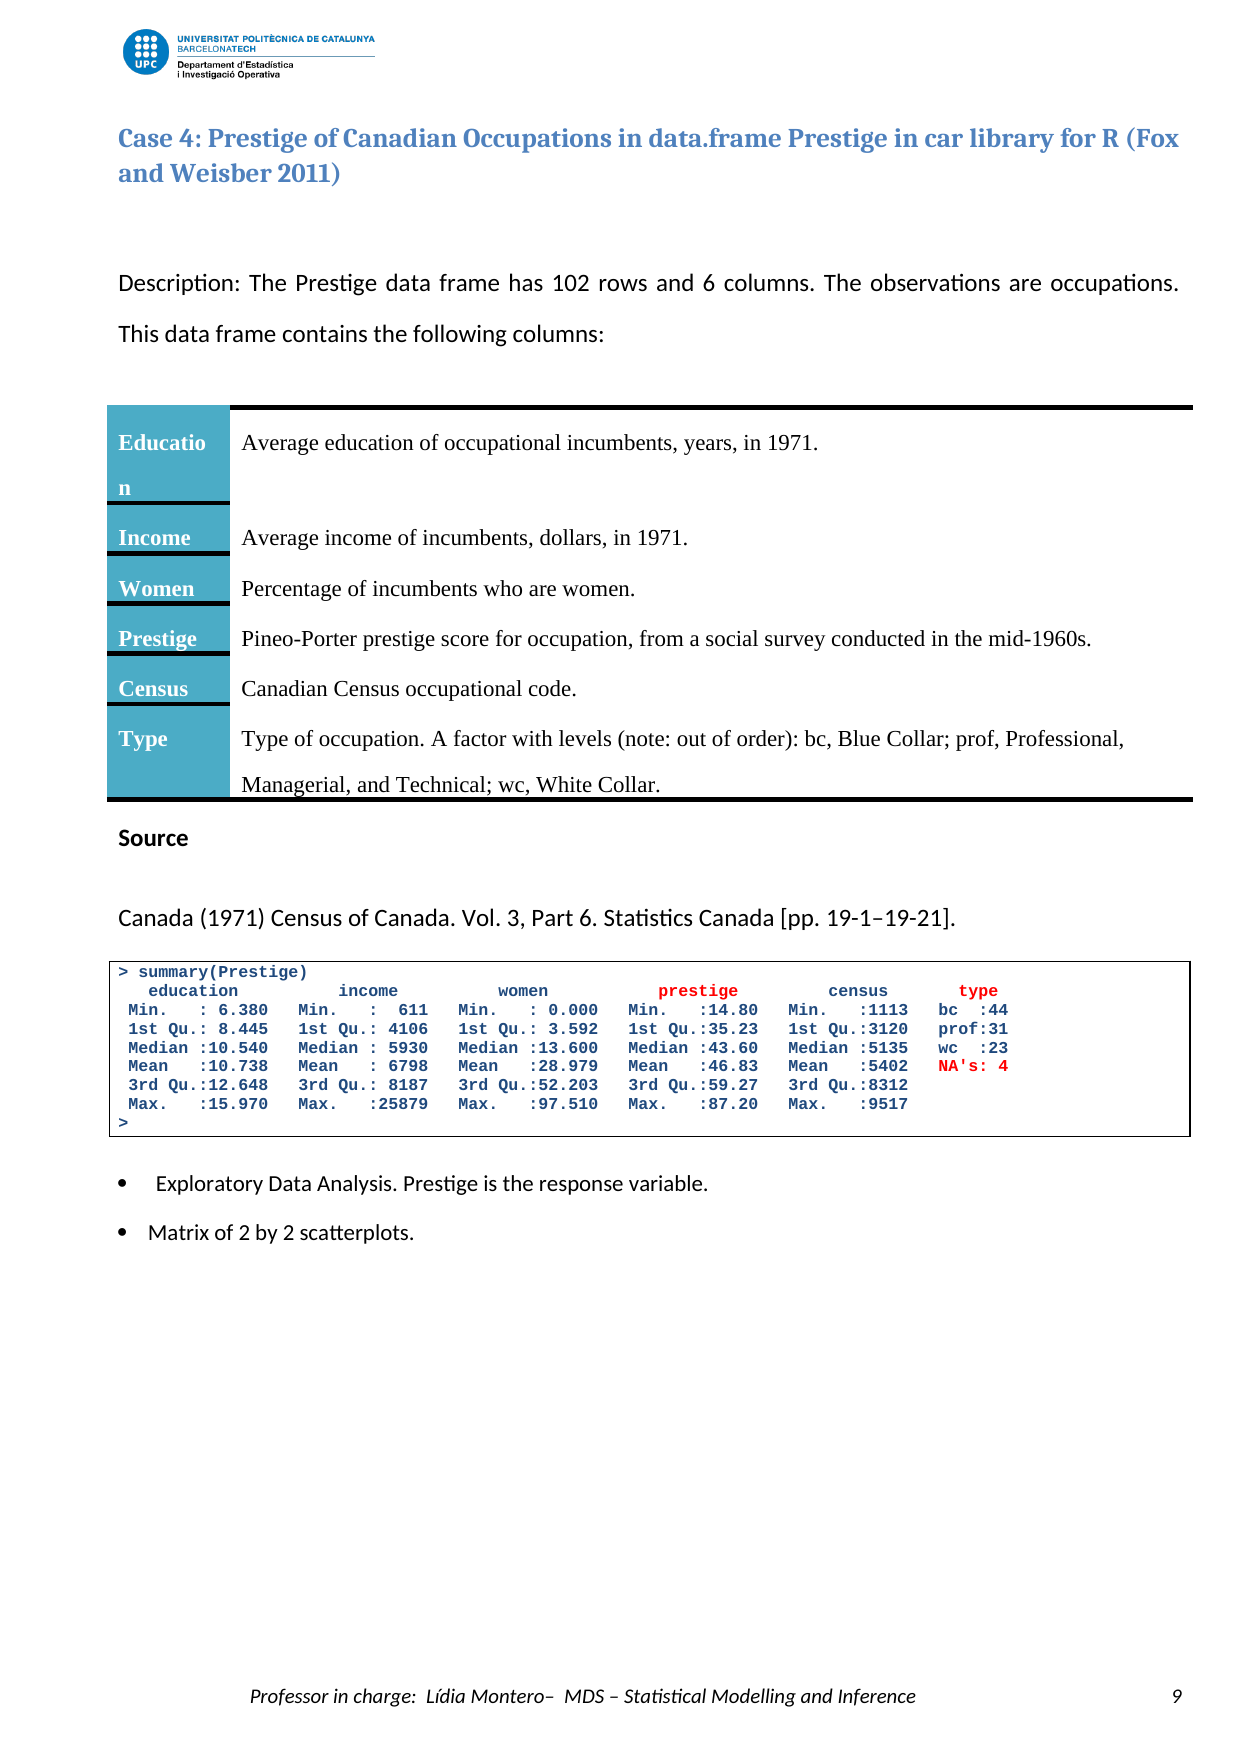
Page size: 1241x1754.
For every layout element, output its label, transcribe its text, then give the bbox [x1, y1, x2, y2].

table_header Education [107, 405, 230, 501]
text Median :10.540 Median : 5930 Median :13.600 Median :43.60 Median :5135 wc :23 [118, 1039, 1181, 1058]
table_cell Prestige [107, 606, 230, 651]
table_cell Type [107, 706, 230, 797]
text Description: The Prestige data frame has 102 rows and 6 columns. The observations are occupations. This data frame contains the following columns: [118, 247, 1181, 349]
text education income women prestige census type [118, 983, 1181, 1001]
table_cell Pineo-Porter prestige score for occupation, from a social survey conducted in the mid-1960s. [230, 601, 1192, 651]
text 1st Qu.: 8.445 1st Qu.: 4106 1st Qu.: 3.592 1st Qu.:35.23 1st Qu.:3120 prof:31 [118, 1020, 1181, 1039]
picture [116, 22, 379, 82]
table_cell Canadian Census occupational code. [230, 651, 1192, 701]
table_cell Women [107, 556, 230, 601]
table_cell Census [107, 656, 230, 701]
table_header Average education of occupational incumbents, years, in 1971. [230, 410, 1192, 501]
text Canada (1971) Census of Canada. Vol. 3, Part 6. Statistics Canada [pp. 19-1–19-21]. [118, 881, 1181, 932]
list Matrix of 2 by 2 scatterplots. [118, 1218, 1181, 1246]
list Exploratory Data Analysis. Prestige is the response variable. [118, 1169, 1181, 1197]
table_cell Income [107, 505, 230, 551]
table_cell Type of occupation. A factor with levels (note: out of order): bc, Blue Collar; prof, Professional, Managerial, and Technical; wc, White Collar. [230, 701, 1192, 797]
text > [110, 1111, 1189, 1136]
text Mean :10.738 Mean : 6798 Mean :28.979 Mean :46.83 Mean :5402 NA's: 4 [118, 1058, 1181, 1077]
table_cell Average income of incumbents, dollars, in 1971. [230, 501, 1192, 551]
text Source [118, 802, 1181, 853]
table_cell Percentage of incumbents who are women. [230, 551, 1192, 601]
text Min. : 6.380 Min. : 611 Min. : 0.000 Min. :14.80 Min. :1113 bc :44 [118, 1001, 1181, 1020]
subtitle Case 4: Prestige of Canadian Occupations in data.frame Prestige in car library for R (Fox and Weisber 2011) [118, 123, 1181, 189]
text > summary(Prestige) [110, 962, 1189, 983]
text 3rd Qu.:12.648 3rd Qu.: 8187 3rd Qu.:52.203 3rd Qu.:59.27 3rd Qu.:8312 [118, 1077, 1181, 1096]
text Max. :15.970 Max. :25879 Max. :97.510 Max. :87.20 Max. :9517 [118, 1096, 1181, 1111]
